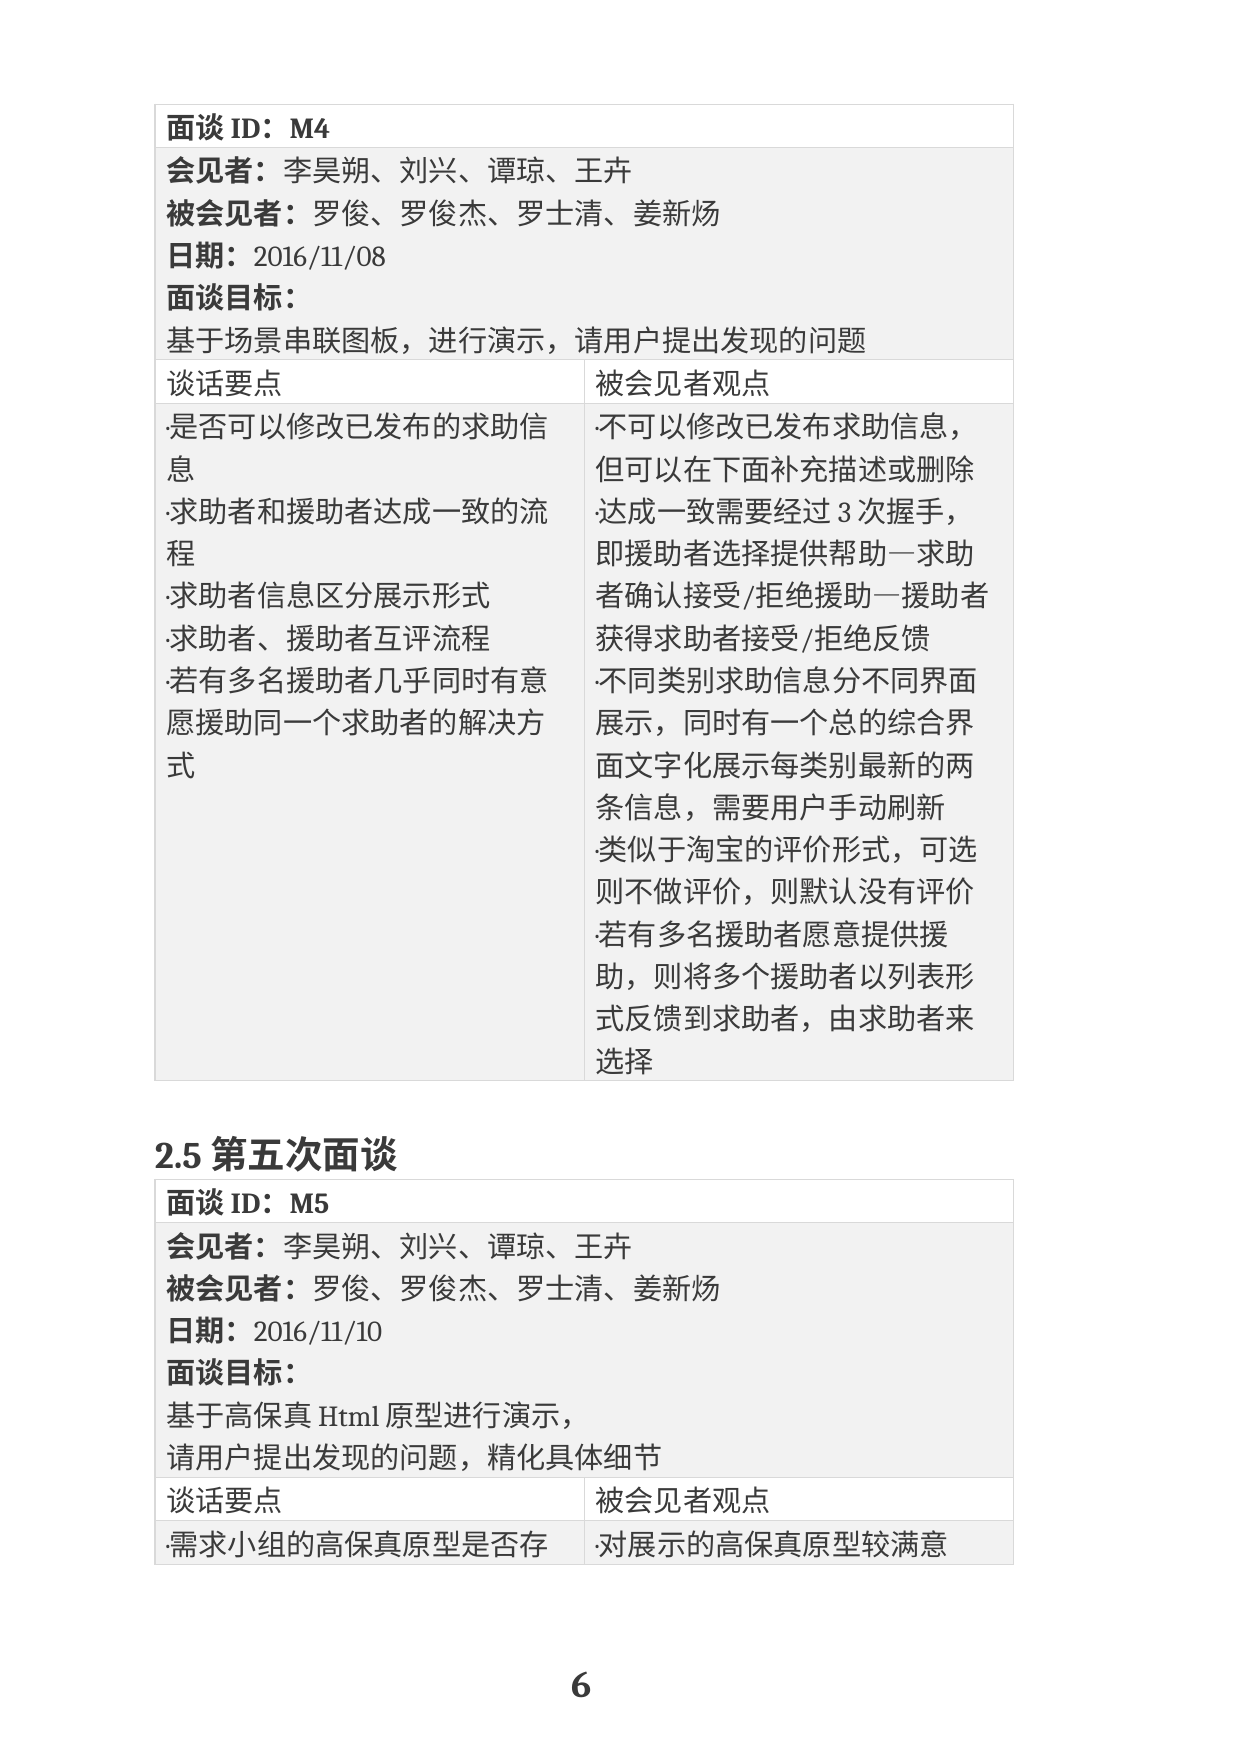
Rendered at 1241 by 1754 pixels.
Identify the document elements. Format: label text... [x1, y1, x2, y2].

table_header 面谈ID：m4 [156, 105, 1013, 147]
table_cell 会见者：李昊朔、刘兴、谭琼、王卉 被会见者：罗俊、罗俊杰、罗士清、姜新炀 日期：2016/11/08 面谈目标： 基于场景串联图板，进行演示，请用户提出发现的问题 [156, 148, 1013, 359]
title 2.5 第五次面谈 [154, 1124, 1014, 1179]
table_cell ·对展示的高保真原型较满意 ·提供表情语言支持，暂时使用较广泛的qq表情 ·若紧急求助较长时间无人应答，则系统提供向附近用户推送该求助信息 服务，并追加系统奖励 [585, 1521, 1013, 1564]
table_cell 被会见者观点 [585, 360, 1013, 403]
table_cell 被会见者观点 [585, 1478, 1013, 1520]
table_header 面谈ID：m5 [156, 1180, 1013, 1222]
table_cell ·需求小组的高保真原型是否存在问题，有哪些需要改进的地方 ·系统是否提供对表情语言的支持 ·系统对紧急求助较长时间无人应答情景的处理 [156, 1521, 584, 1564]
table_cell ·不可以修改已发布求助信息，但可以在下面补充描述或删除 ·达成一致需要经过3次握手，即援助者选择提供帮助—求助者确认接受/拒绝援助—援助者获得求助者接受/拒绝反馈 ·不同类别求助信息分不同界面展示，同时有一个总的综合界面文字化展示每类别最新的两条信息，需要用户手动刷新 ·类似于淘宝的评价形式，可选则不做评价，则默认没有评价 ·若有多名援助者愿意提供援助，则将多个援助者以列表形式反馈到求助者，由求助者来选择 [585, 404, 1013, 1080]
table_cell 会见者：李昊朔、刘兴、谭琼、王卉 被会见者：罗俊、罗俊杰、罗士清、姜新炀 日期：2016/11/10 面谈目标： 基于高保真Html原型进行演示， 请用户提出发现的问题，精化具体细节 [156, 1223, 1013, 1477]
table_cell 谈话要点 [156, 360, 584, 403]
table_cell 谈话要点 [156, 1478, 584, 1520]
table_cell ·是否可以修改已发布的求助信息 ·求助者和援助者达成一致的流程 ·求助者信息区分展示形式 ·求助者、援助者互评流程 ·若有多名援助者几乎同时有意愿援助同一个求助者的解决方式 [156, 404, 584, 1080]
